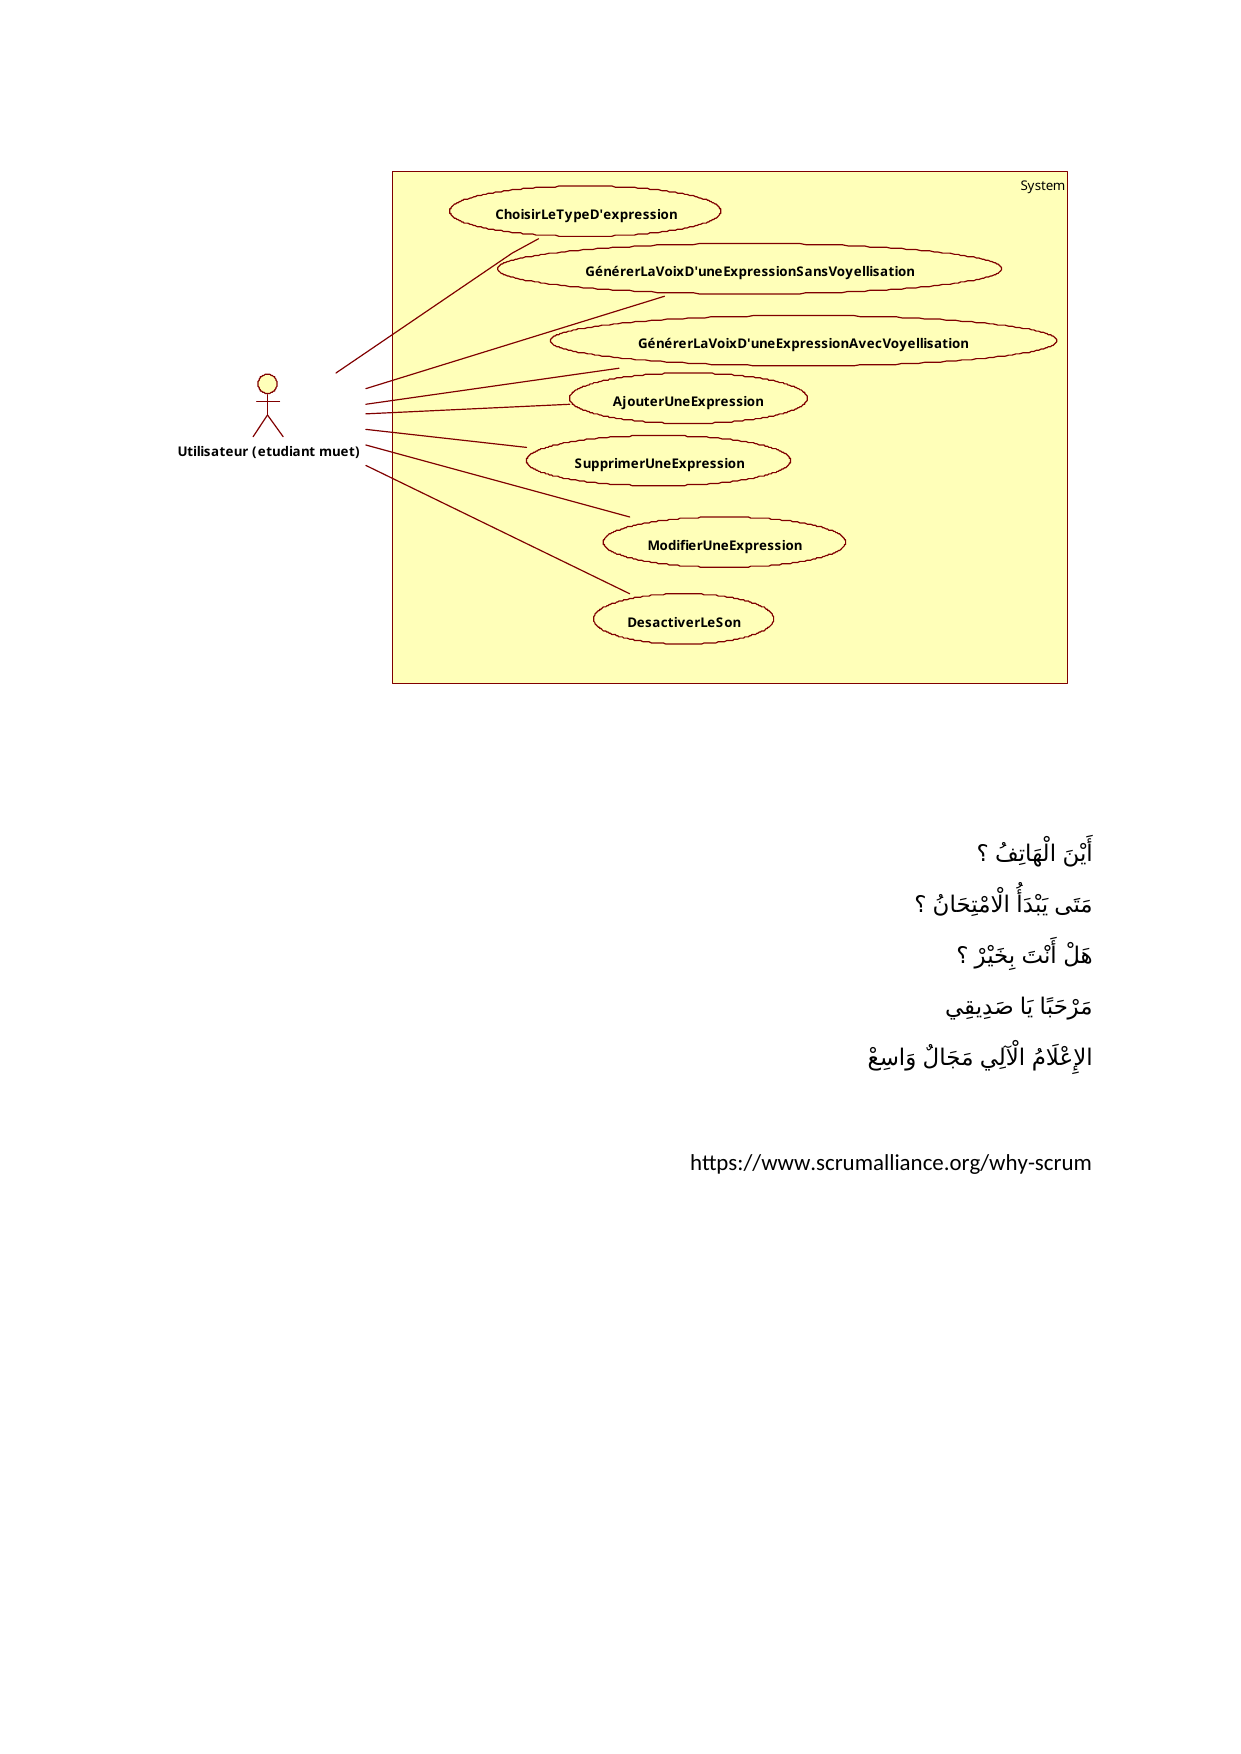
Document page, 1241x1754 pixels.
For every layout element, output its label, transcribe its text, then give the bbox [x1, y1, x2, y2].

text الإِعْلَامُ الْآلِي مَجَالٌ وَاسِعْ [148, 1044, 1093, 1070]
text https://www.scrumalliance.org/why-scrum [148, 1148, 1093, 1176]
text أَيْنَ الْهَاتِفُ ؟ [148, 840, 1093, 866]
text مَرْحَبًا يَا صَدِيقِي [148, 993, 1093, 1019]
text هَلْ أَنْتَ بِخَيْرْ ؟ [148, 942, 1093, 968]
text مَتَى يَبْدَأُ الْامْتِحَانُ ؟ [148, 891, 1093, 917]
